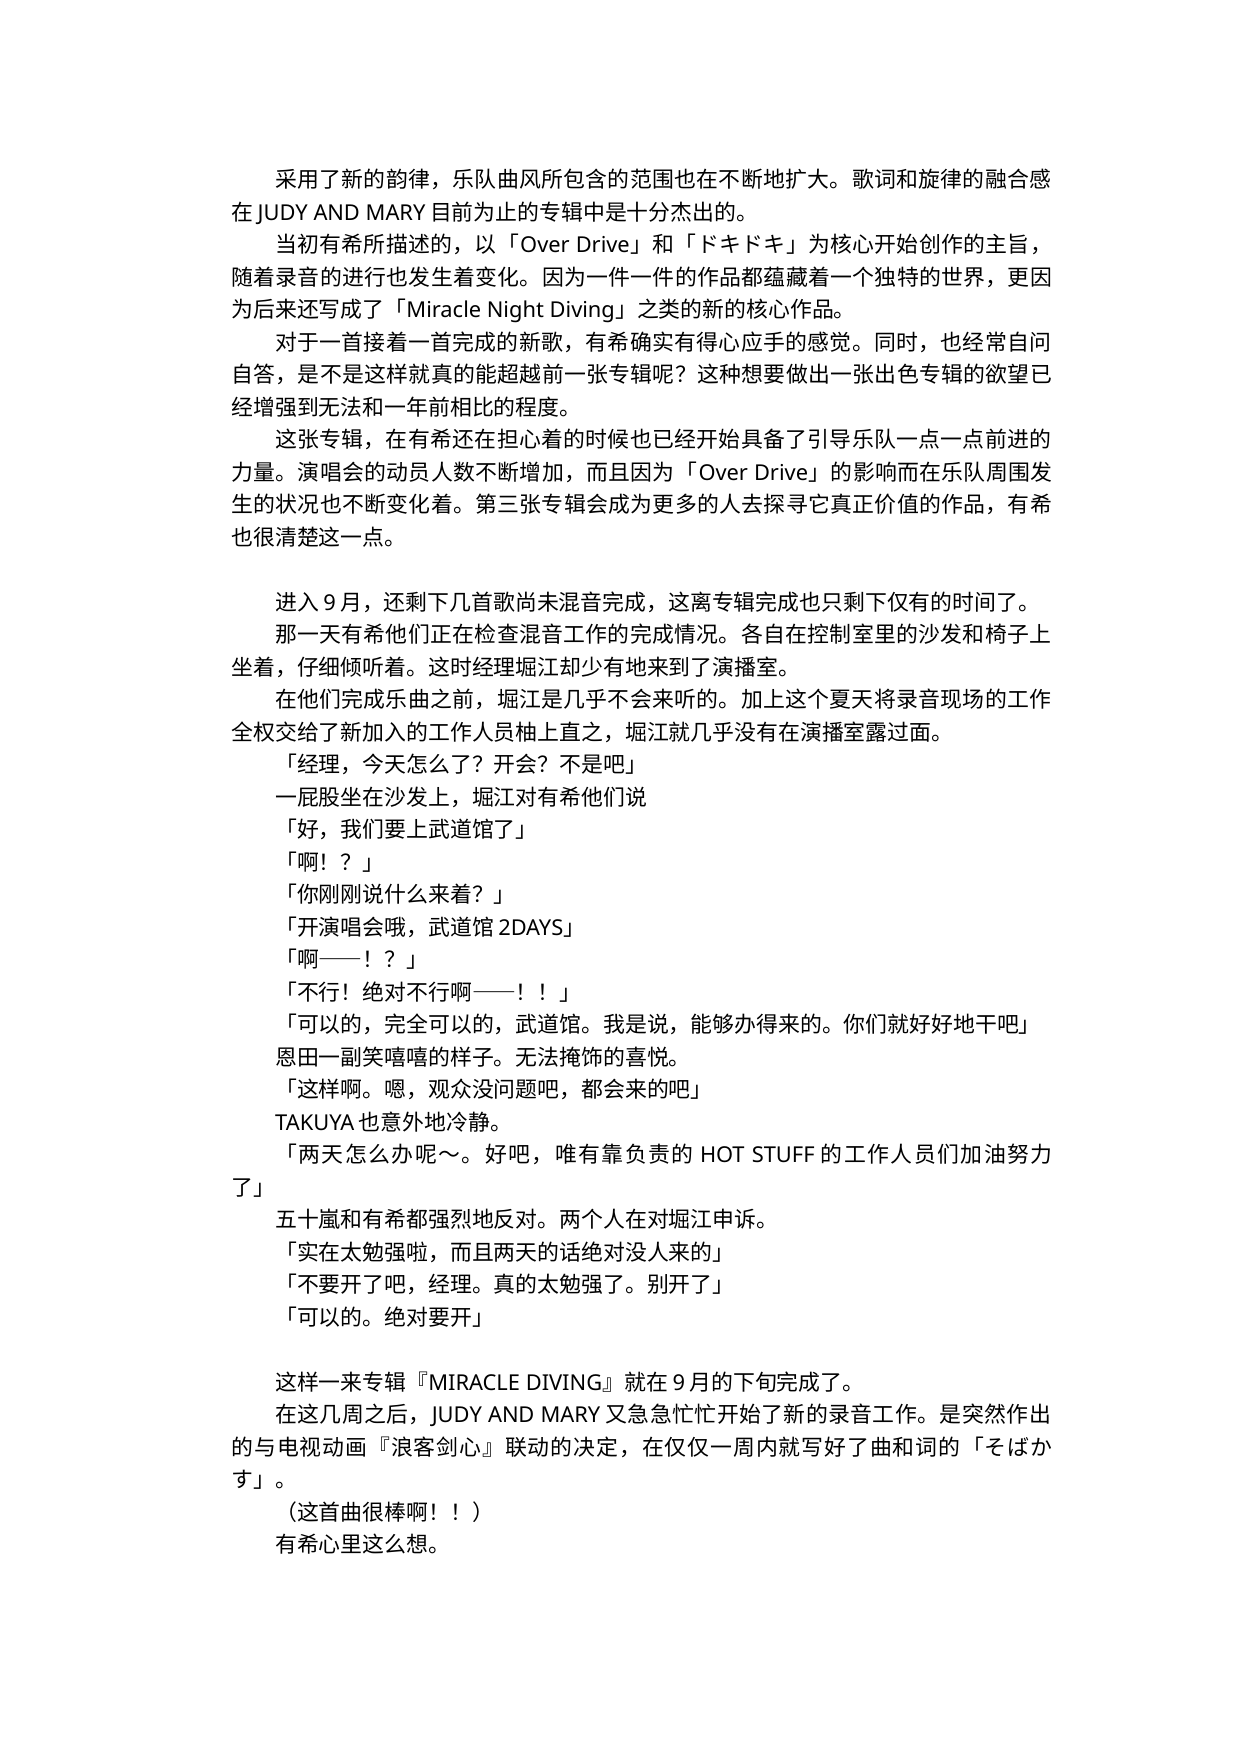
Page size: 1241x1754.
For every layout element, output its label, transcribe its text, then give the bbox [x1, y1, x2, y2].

text 一屁股坐在沙发上，堀江对有希他们说 [231, 779, 1053, 812]
text 在这几周之后，JUDY AND MARY又急急忙忙开始了新的录音工作。是突然作出的与电视动画『浪客剑心』联动的决定，在仅仅一周内就写好了曲和词的「そばかす」。 [231, 1397, 1053, 1494]
text 进入9月，还剩下几首歌尚未混音完成，这离专辑完成也只剩下仅有的时间了。 [231, 584, 1053, 617]
text 「实在太勉强啦，而且两天的话绝对没人来的」 [231, 1234, 1053, 1267]
text 在他们完成乐曲之前，堀江是几乎不会来听的。加上这个夏天将录音现场的工作全权交给了新加入的工作人员柚上直之，堀江就几乎没有在演播室露过面。 [231, 682, 1053, 747]
text 恩田一副笑嘻嘻的样子。无法掩饰的喜悦。 [231, 1039, 1053, 1072]
text 这张专辑，在有希还在担心着的时候也已经开始具备了引导乐队一点一点前进的力量。演唱会的动员人数不断增加，而且因为「Over Drive」的影响而在乐队周围发生的状况也不断变化着。第三张专辑会成为更多的人去探寻它真正价值的作品，有希也很清楚这一点。 [231, 422, 1053, 552]
text 「不要开了吧，经理。真的太勉强了。别开了」 [231, 1267, 1053, 1299]
text 那一天有希他们正在检查混音工作的完成情况。各自在控制室里的沙发和椅子上坐着，仔细倾听着。这时经理堀江却少有地来到了演播室。 [231, 617, 1053, 682]
text 「可以的。绝对要开」 [231, 1299, 1053, 1332]
text 「两天怎么办呢～。好吧，唯有靠负责的HOT STUFF的工作人员们加油努力了」 [231, 1137, 1053, 1202]
text TAKUYA也意外地冷静。 [231, 1104, 1053, 1137]
text 「好，我们要上武道馆了」 [231, 812, 1053, 844]
text 「可以的，完全可以的，武道馆。我是说，能够办得来的。你们就好好地干吧」 [231, 1007, 1053, 1039]
text 「不行！绝对不行啊——！！」 [231, 974, 1053, 1007]
text 「开演唱会哦，武道馆2DAYS」 [231, 909, 1053, 942]
text 「你刚刚说什么来着？」 [231, 877, 1053, 909]
text 五十嵐和有希都强烈地反对。两个人在对堀江申诉。 [231, 1202, 1053, 1234]
text 有希心里这么想。 [231, 1527, 1053, 1559]
text 「啊——！？」 [231, 942, 1053, 974]
text 当初有希所描述的，以「Over Drive」和「ドキドキ」为核心开始创作的主旨，随着录音的进行也发生着变化。因为一件一件的作品都蕴藏着一个独特的世界，更因为后来还写成了「Miracle Night Diving」之类的新的核心作品。 [231, 227, 1053, 324]
text 这样一来专辑『MIRACLE DIVING』就在9月的下旬完成了。 [231, 1364, 1053, 1397]
text （这首曲很棒啊！！） [231, 1494, 1053, 1527]
text 采用了新的韵律，乐队曲风所包含的范围也在不断地扩大。歌词和旋律的融合感在JUDY AND MARY目前为止的专辑中是十分杰出的。 [231, 162, 1053, 227]
text 对于一首接着一首完成的新歌，有希确实有得心应手的感觉。同时，也经常自问自答，是不是这样就真的能超越前一张专辑呢？这种想要做出一张出色专辑的欲望已经增强到无法和一年前相比的程度。 [231, 324, 1053, 422]
text 「啊！？」 [231, 844, 1053, 877]
text 「这样啊。嗯，观众没问题吧，都会来的吧」 [231, 1072, 1053, 1104]
text 「经理，今天怎么了？开会？不是吧」 [231, 747, 1053, 779]
